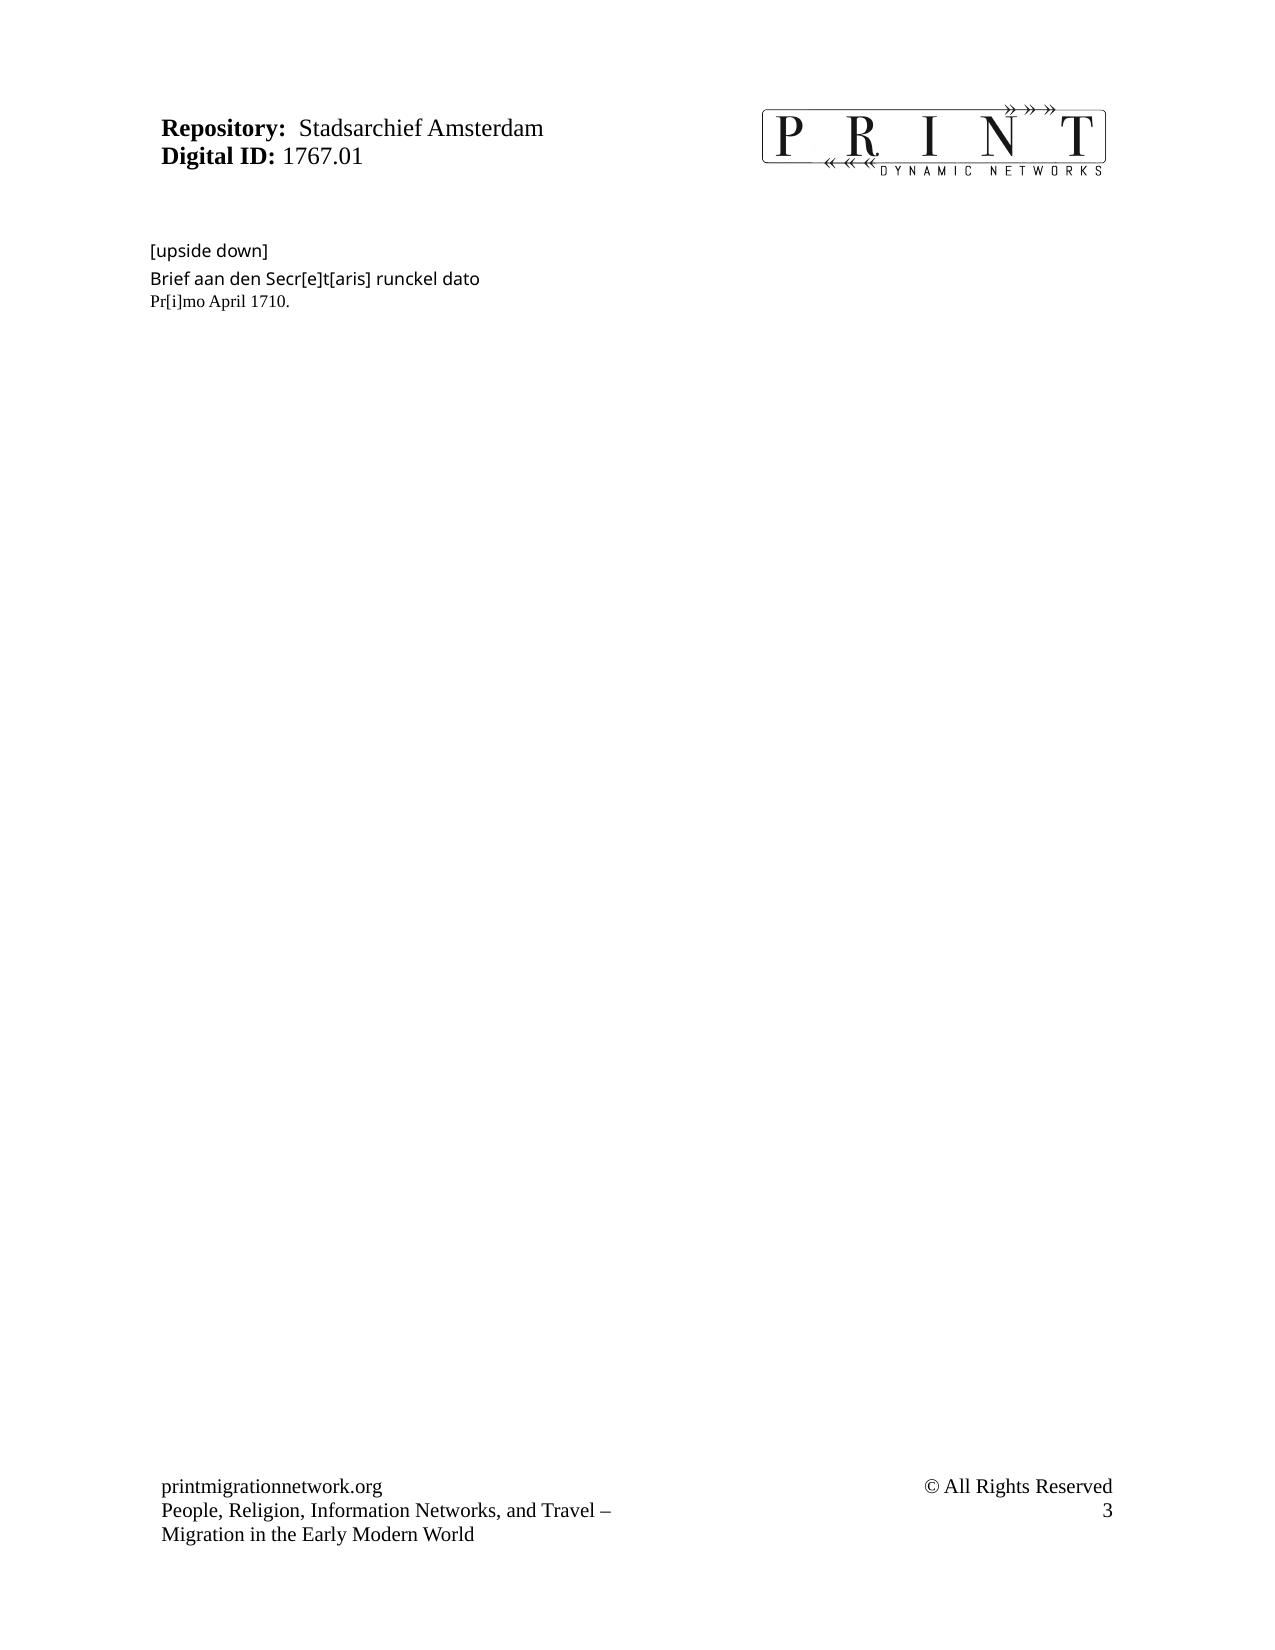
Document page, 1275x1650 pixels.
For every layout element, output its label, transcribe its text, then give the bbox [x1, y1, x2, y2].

text Pr[i]mo April 1710. [150, 291, 1125, 311]
text [upside down] [150, 235, 1125, 263]
text Brief aan den Secr[e]t[aris] runckel dato [150, 263, 1125, 291]
picture [755, 103, 1113, 179]
